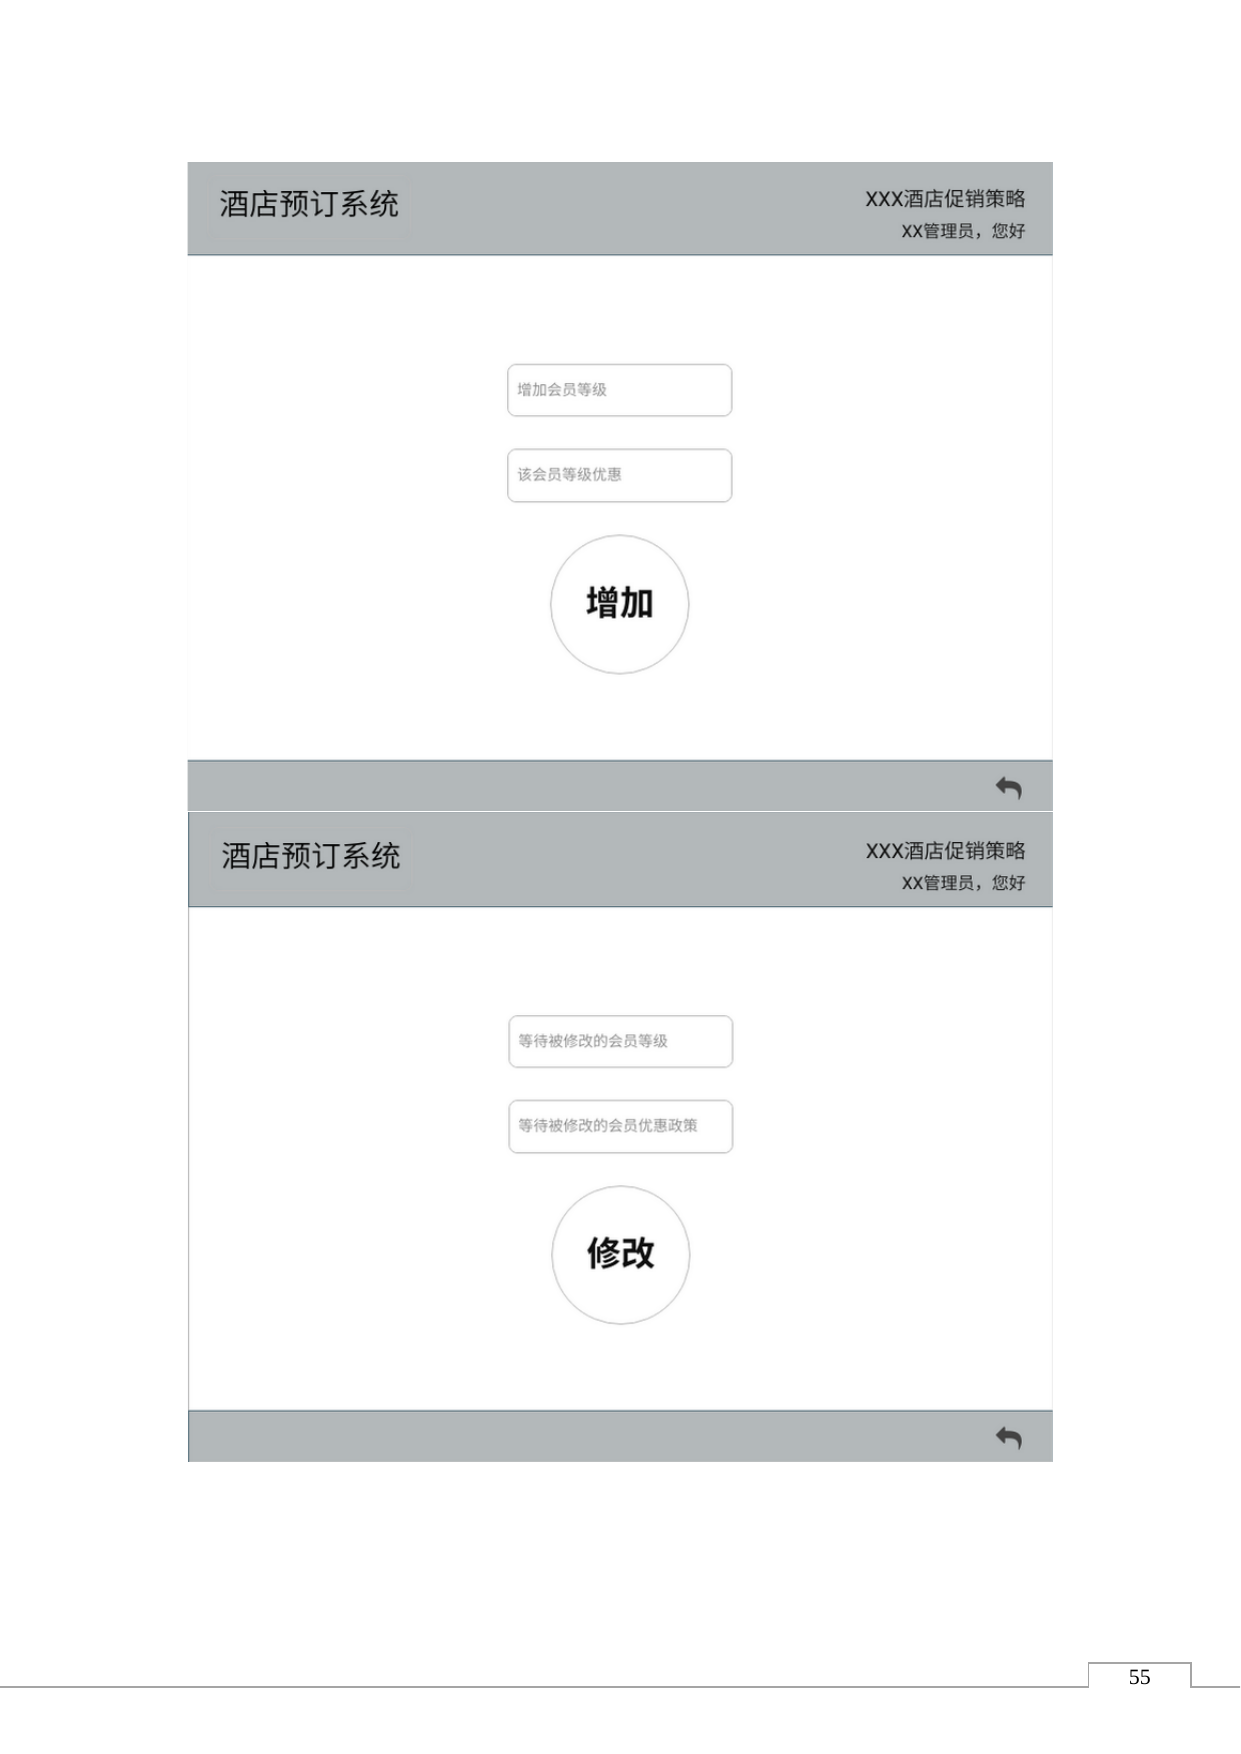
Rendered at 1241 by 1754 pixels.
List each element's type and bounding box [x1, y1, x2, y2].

picture [187, 812, 1053, 1462]
picture [187, 162, 1053, 811]
